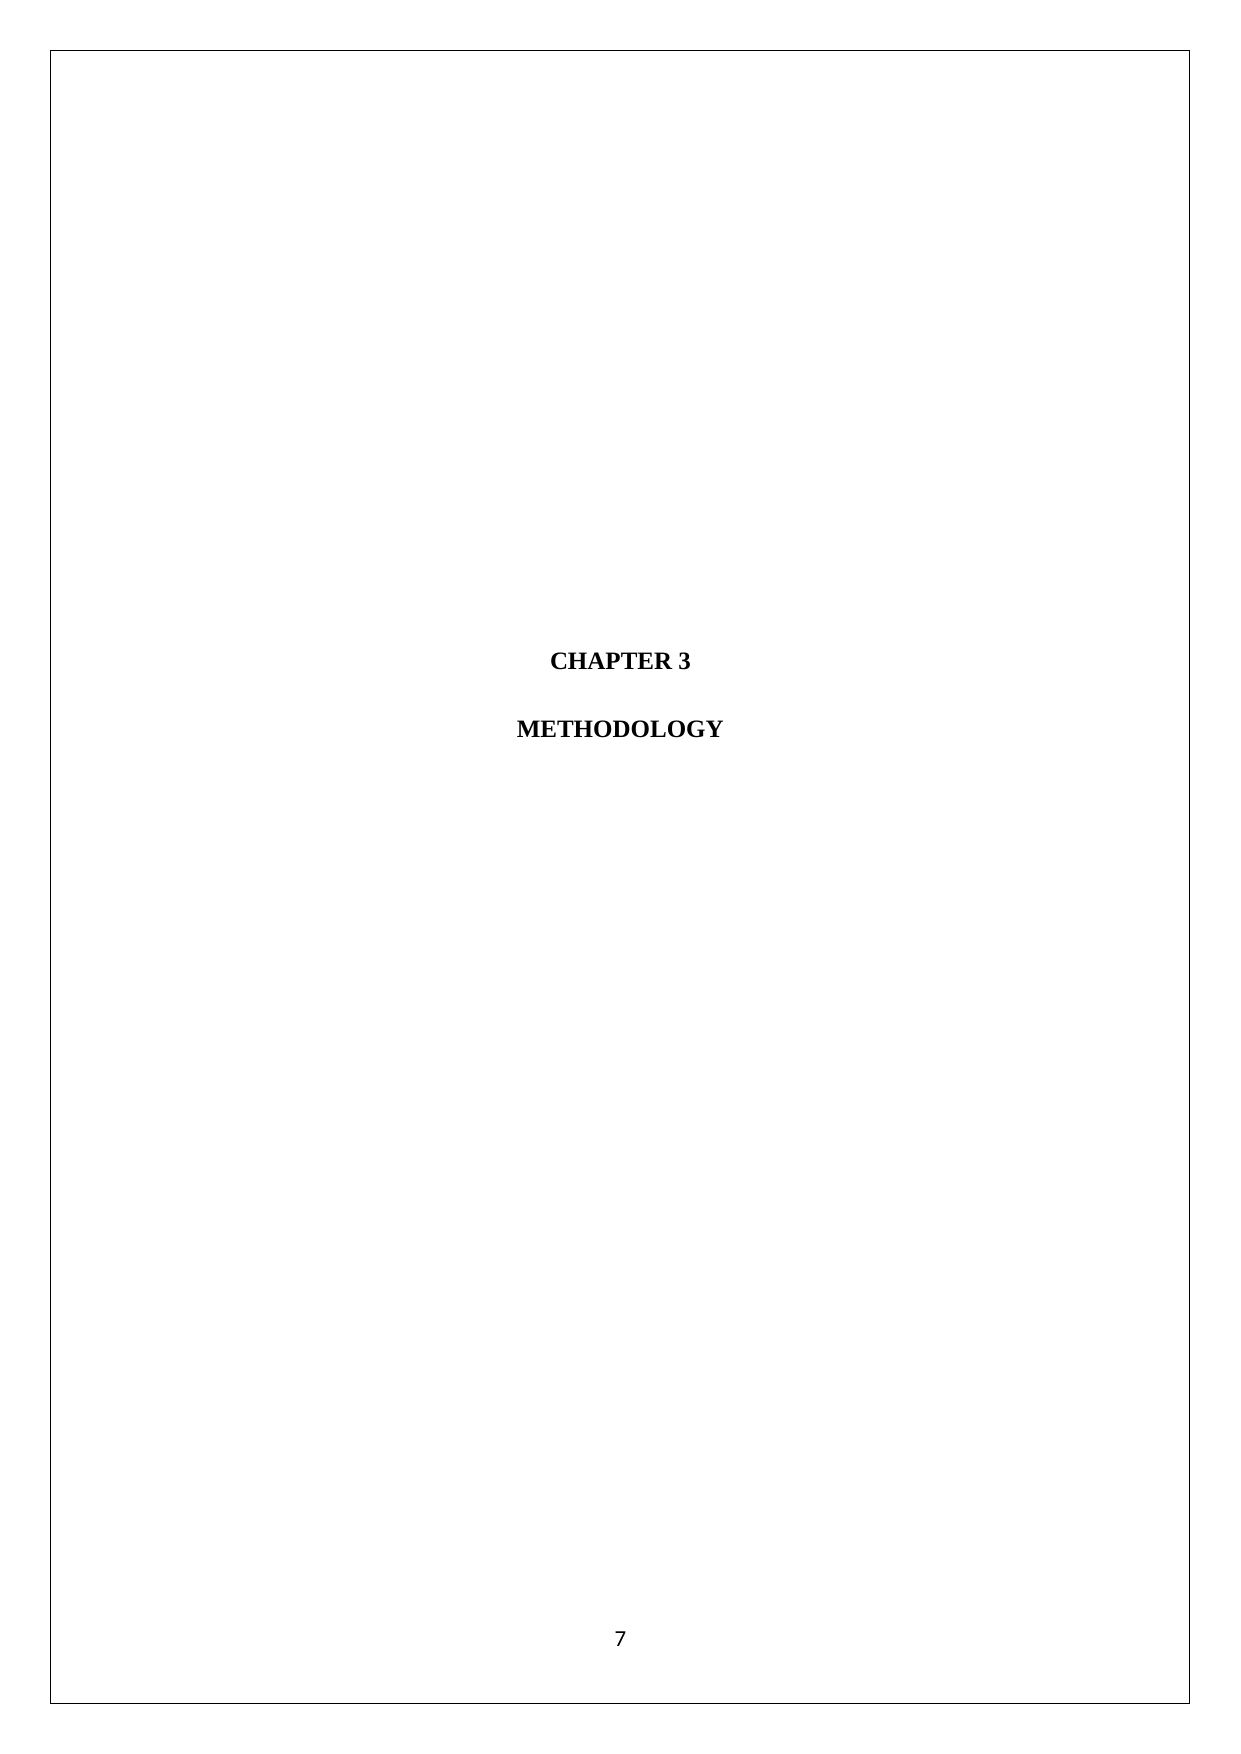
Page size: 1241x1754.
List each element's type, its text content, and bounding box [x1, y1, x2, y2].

subtitle CHAPTER 3 [150, 646, 1090, 675]
subtitle METHODOLOGY [150, 714, 1090, 743]
